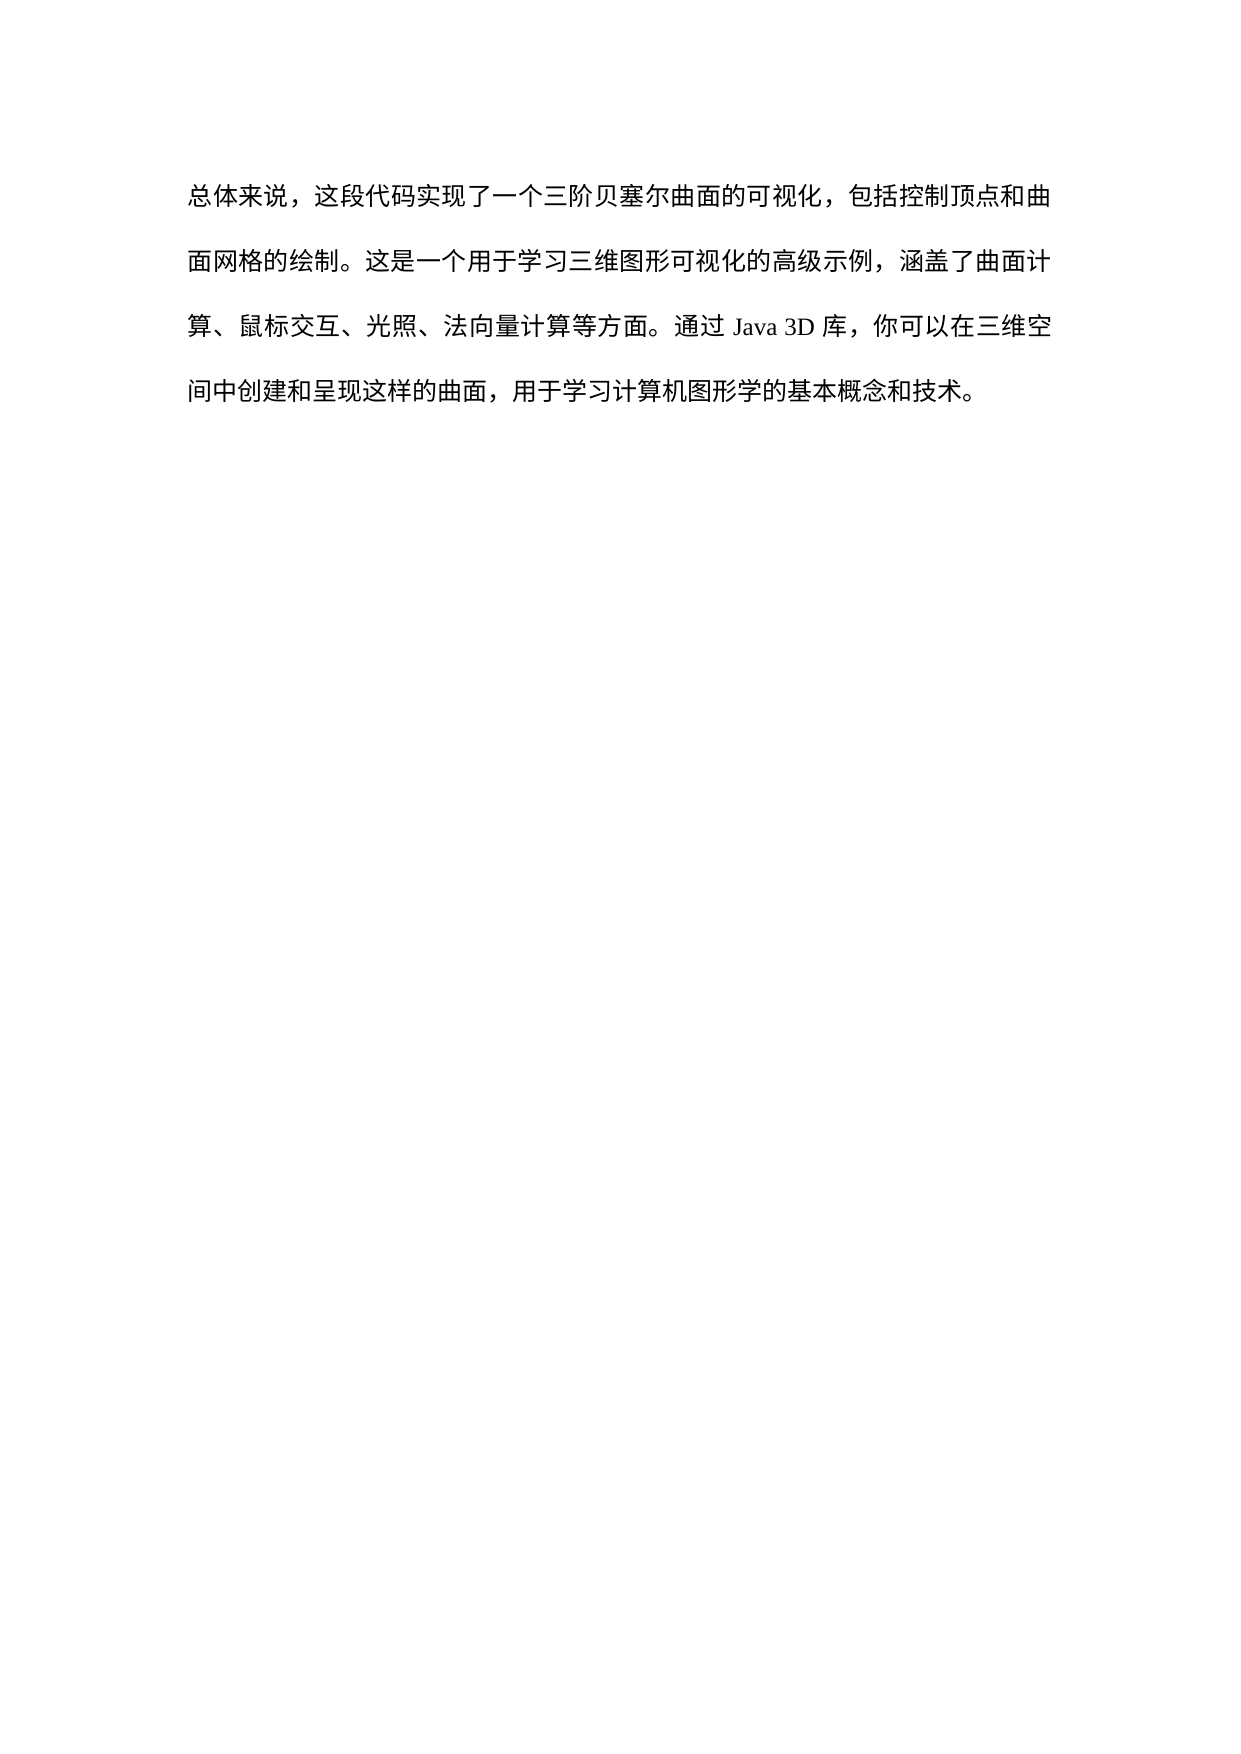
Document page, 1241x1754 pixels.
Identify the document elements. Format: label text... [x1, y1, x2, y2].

text 总体来说，这段代码实现了一个三阶贝塞尔曲面的可视化，包括控制顶点和曲面网格的绘制。这是一个用于学习三维图形可视化的高级示例，涵盖了曲面计算、鼠标交互、光照、法向量计算等方面。通过 Java 3D 库，你可以在三维空间中创建和呈现这样的曲面，用于学习计算机图形学的基本概念和技术。 [187, 162, 1053, 422]
